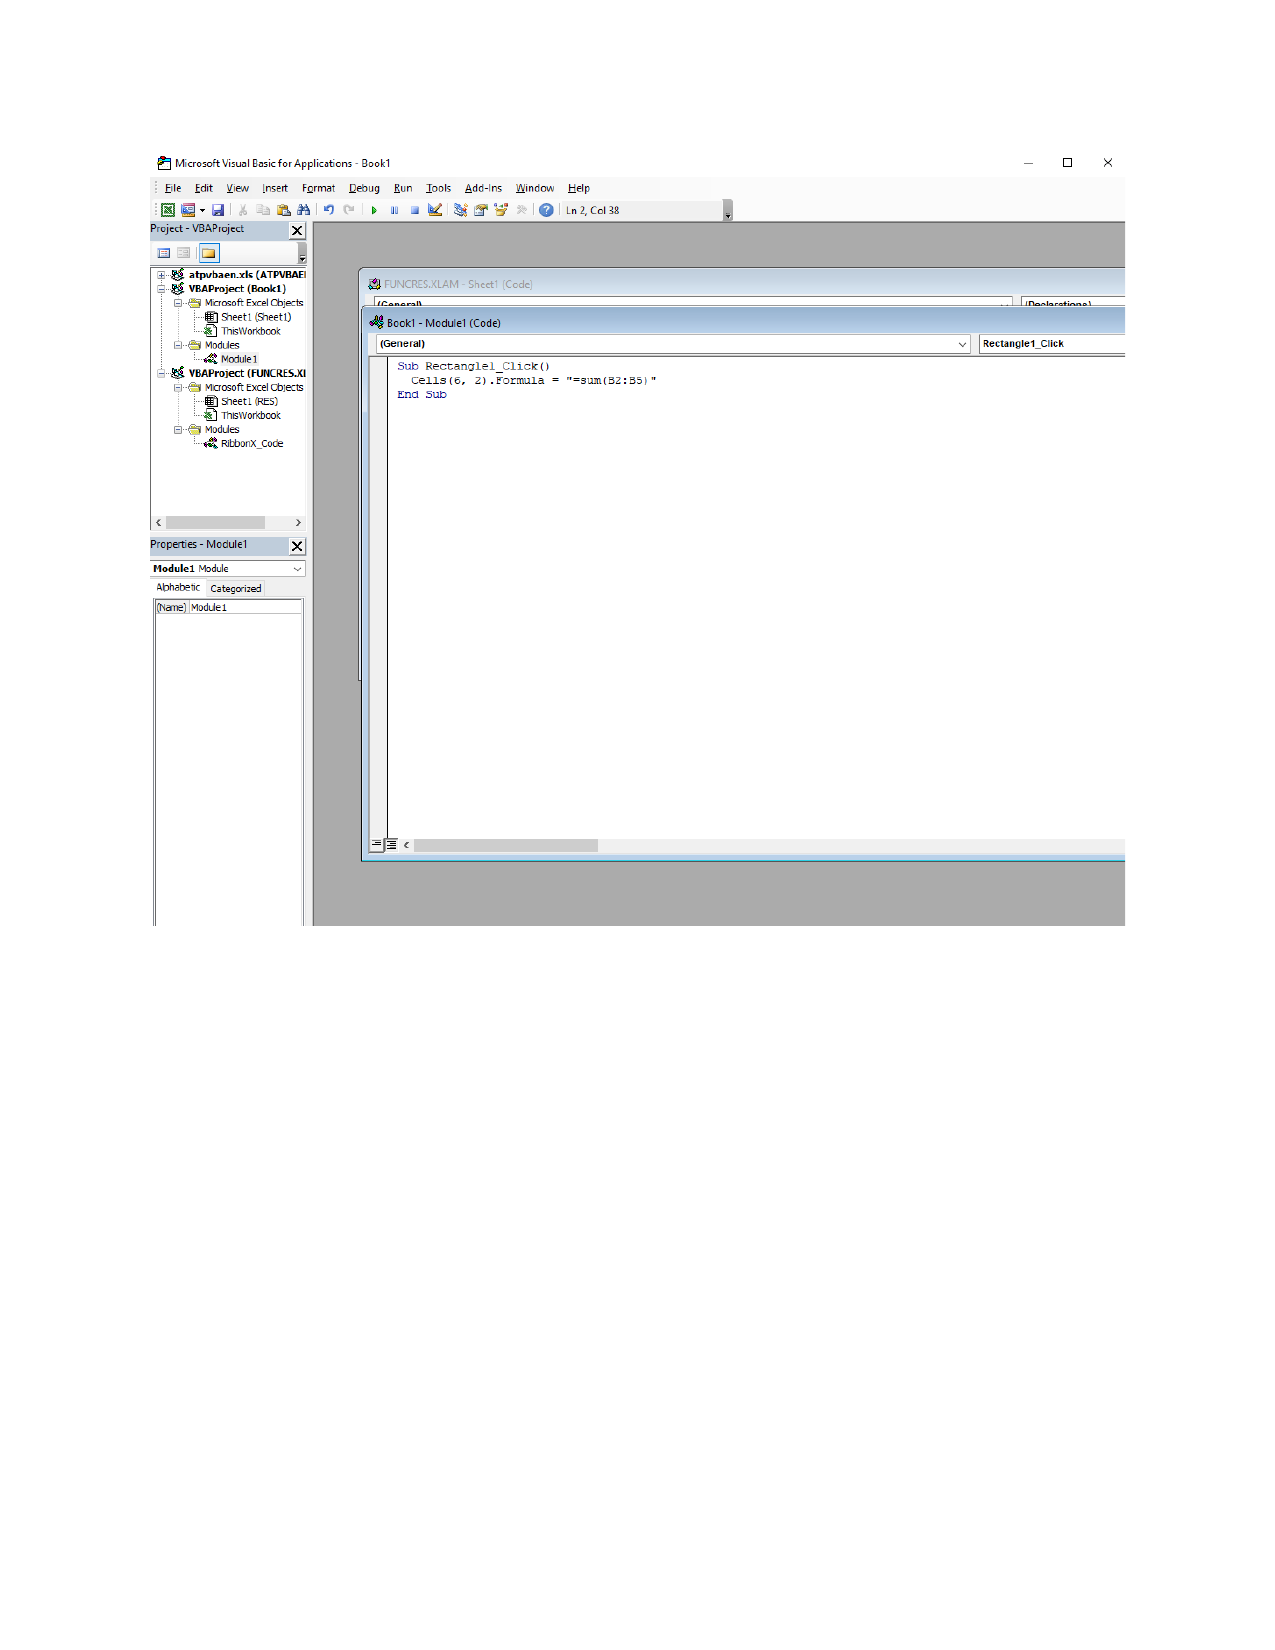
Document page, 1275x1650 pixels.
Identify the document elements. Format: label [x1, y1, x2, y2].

picture [150, 150, 1125, 926]
